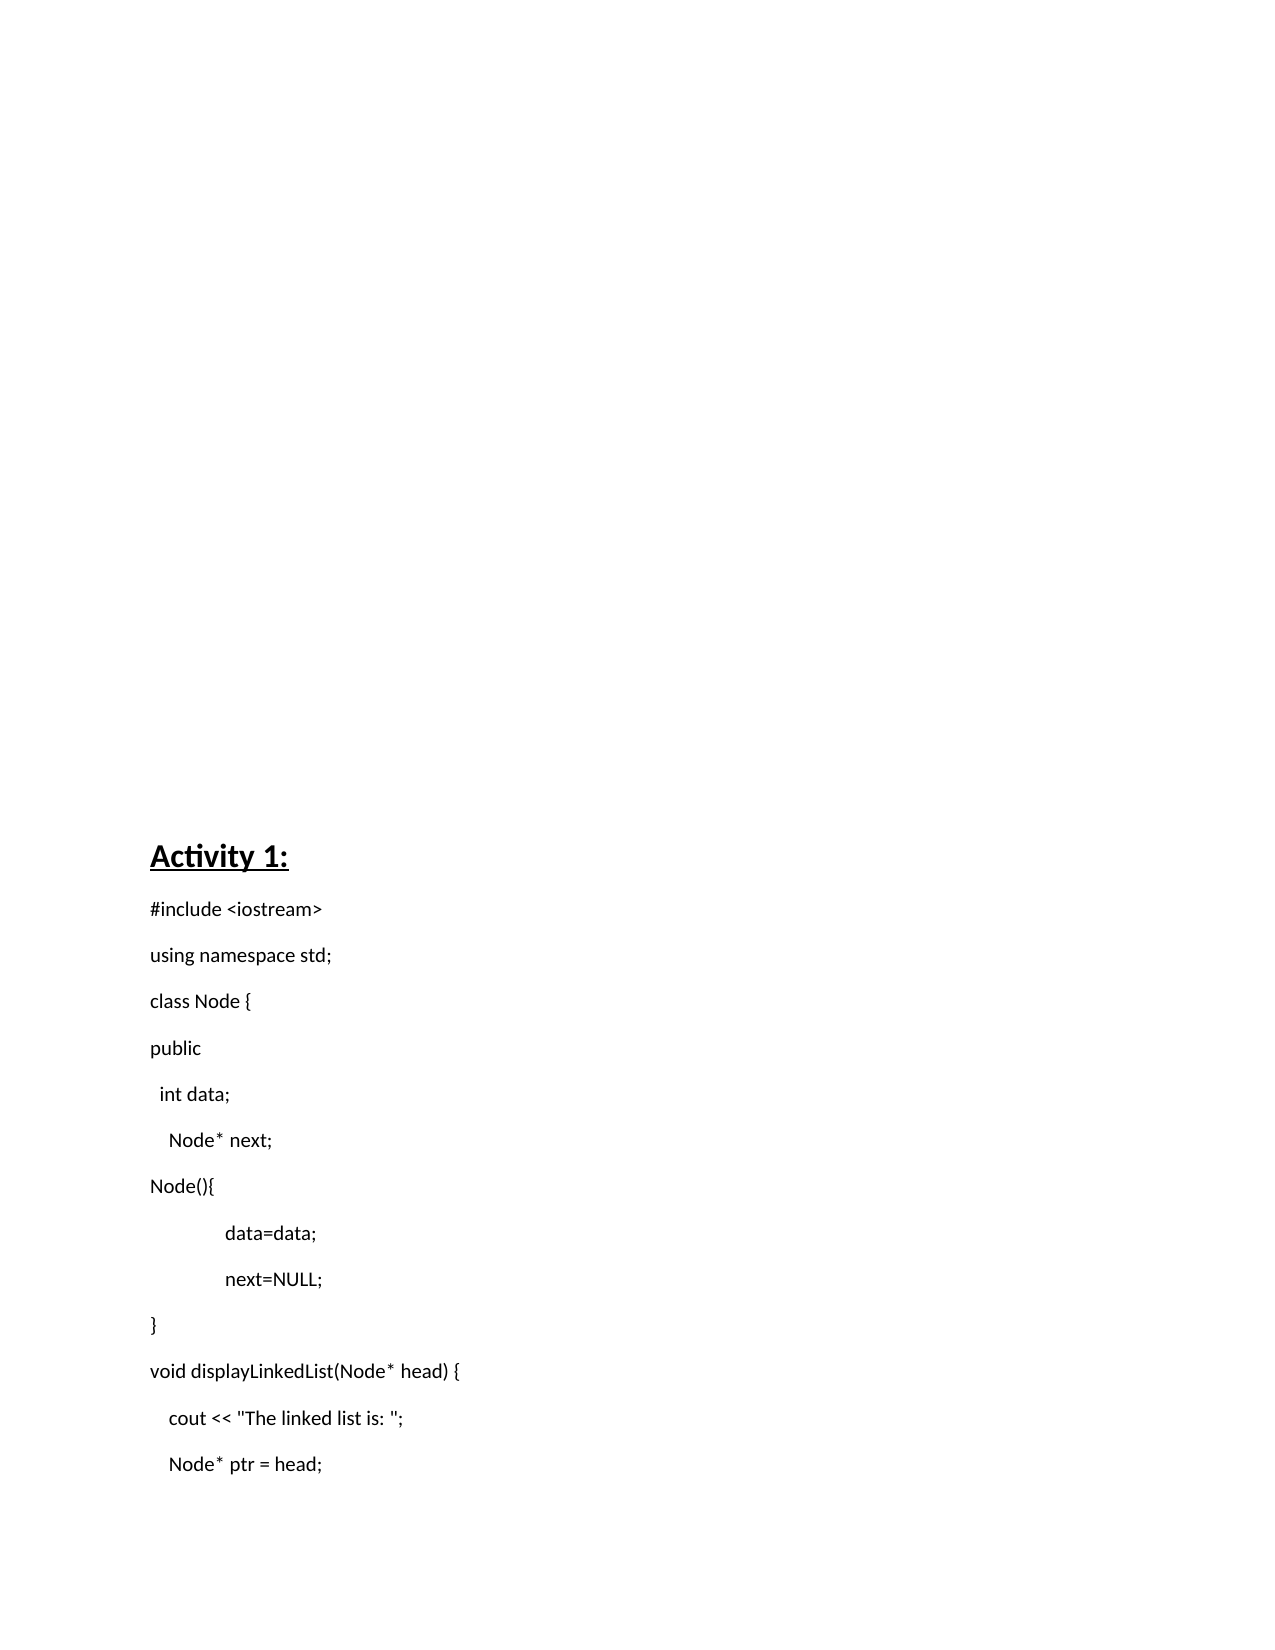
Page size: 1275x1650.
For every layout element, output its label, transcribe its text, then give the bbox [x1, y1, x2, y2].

text int data; [150, 1081, 1125, 1107]
text Node* next; [150, 1127, 1125, 1153]
text Activity 1: [150, 834, 1125, 875]
text using namespace std; [150, 942, 1125, 968]
text void displayLinkedList(Node* head) { [150, 1359, 1125, 1384]
text class Node { [150, 989, 1125, 1014]
text public [150, 1035, 1125, 1060]
text } [150, 1312, 1125, 1338]
text cout << "The linked list is: "; [150, 1405, 1125, 1430]
text Node(){ [150, 1174, 1125, 1199]
text next=NULL; [150, 1266, 1125, 1292]
text data=data; [150, 1220, 1125, 1245]
text Node* ptr = head; [150, 1451, 1125, 1477]
text #include <iostream> [150, 896, 1125, 922]
